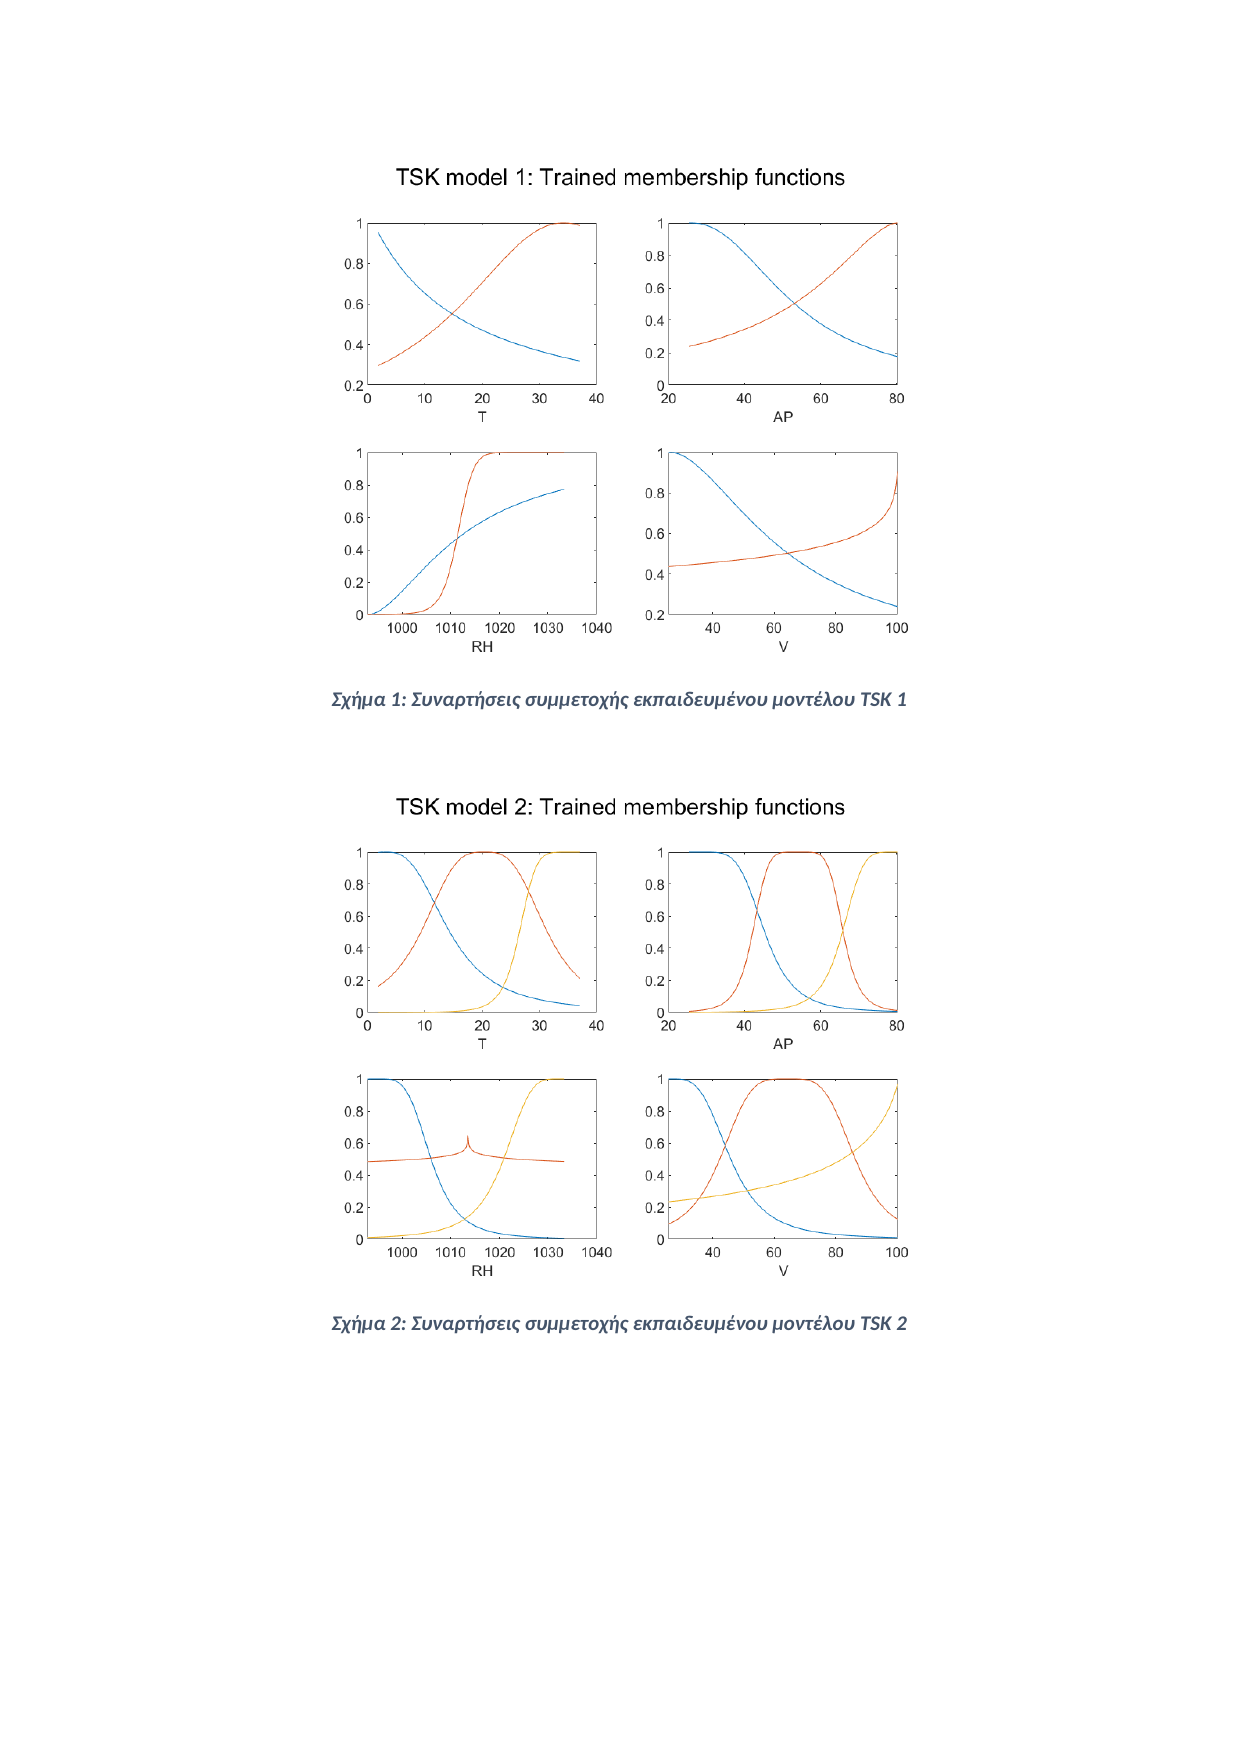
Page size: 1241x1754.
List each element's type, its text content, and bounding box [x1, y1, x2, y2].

text Σχήμα 1: Συναρτήσεις συμμετοχής εκπαιδευμένου μοντέλου TSK 1 [187, 686, 1053, 712]
text Σχήμα 2: Συναρτήσεις συμμετοχής εκπαιδευμένου μοντέλου TSK 2 [187, 1310, 1053, 1335]
picture [278, 779, 962, 1292]
picture [278, 150, 962, 668]
